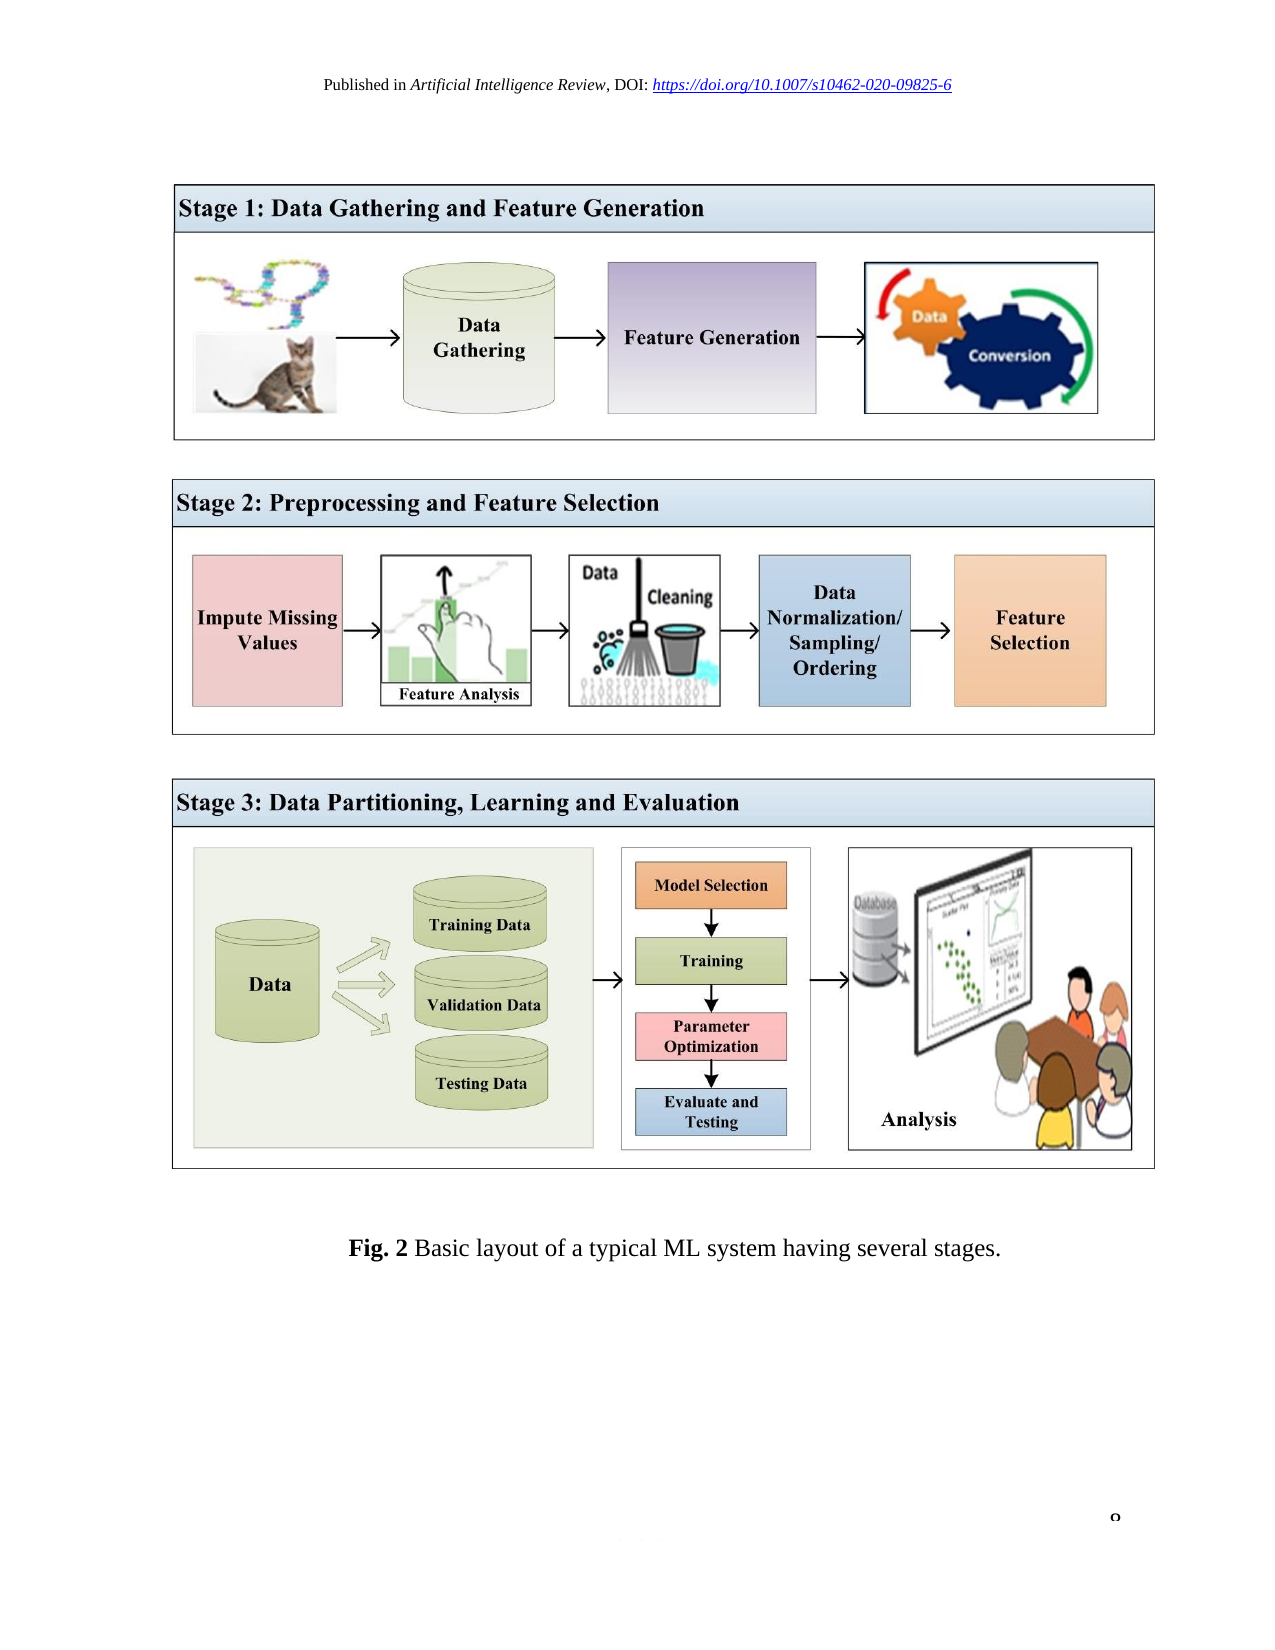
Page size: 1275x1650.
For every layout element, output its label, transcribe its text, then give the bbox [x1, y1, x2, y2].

text Fig. 2 Basic layout of a typical ML system having several stages. [348, 1233, 1175, 1262]
picture [171, 184, 1155, 1169]
